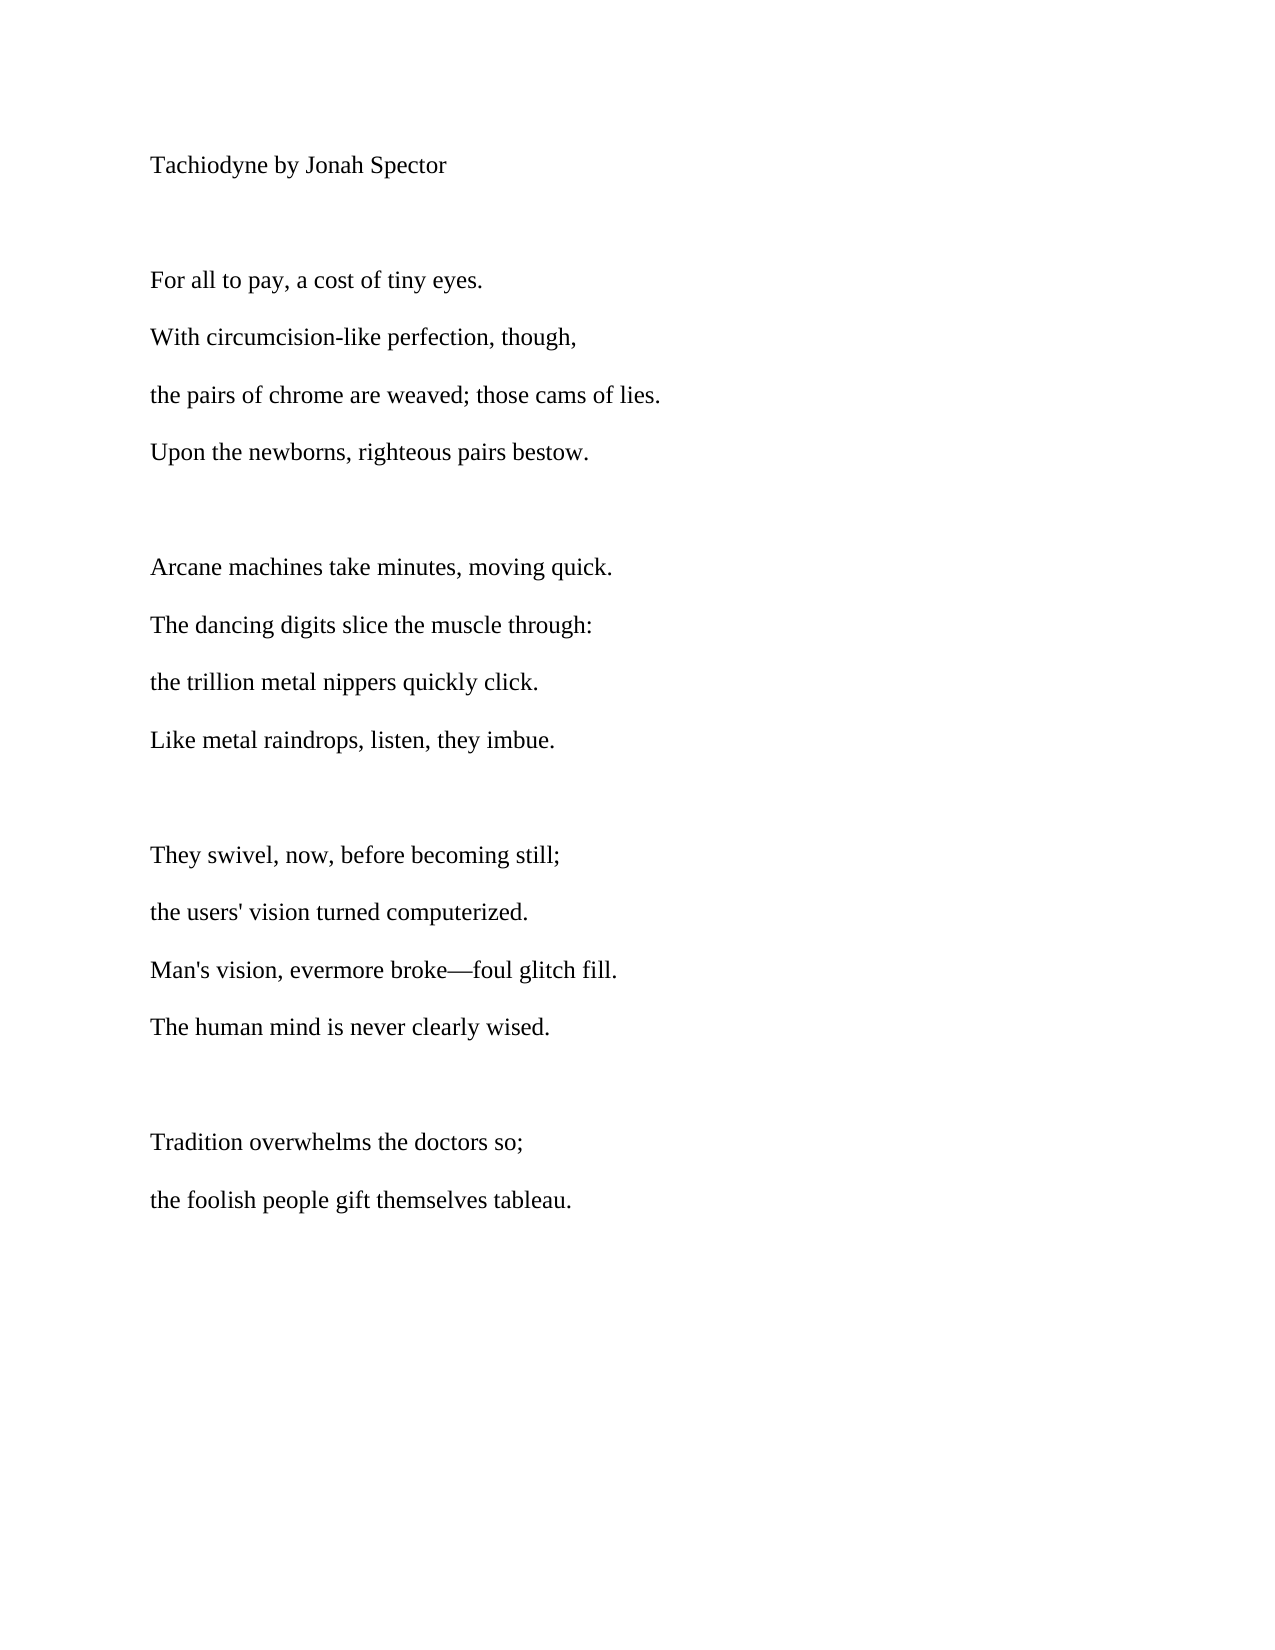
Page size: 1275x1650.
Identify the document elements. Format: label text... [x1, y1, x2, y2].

text For all to pay, a cost of tiny eyes. [150, 265, 1125, 294]
text With circumcision-like perfection, though, [150, 322, 1125, 351]
text the users' vision turned computerized. [150, 897, 1125, 926]
text Tradition overwhelms the doctors so; [150, 1127, 1125, 1156]
text Arcane machines take minutes, moving quick. [150, 552, 1125, 581]
text Tachiodyne by Jonah Spector [150, 150, 1125, 179]
text Upon the newborns, righteous pairs bestow. [150, 437, 1125, 466]
text The dancing digits slice the muscle through: [150, 610, 1125, 639]
text Man's vision, evermore broke—foul glitch fill. [150, 955, 1125, 984]
text the trillion metal nippers quickly click. [150, 667, 1125, 696]
text They swivel, now, before becoming still; [150, 840, 1125, 869]
text the foolish people gift themselves tableau. [150, 1185, 1125, 1214]
text Like metal raindrops, listen, they imbue. [150, 725, 1125, 754]
text the pairs of chrome are weaved; those cams of lies. [150, 380, 1125, 409]
text The human mind is never clearly wised. [150, 1012, 1125, 1041]
